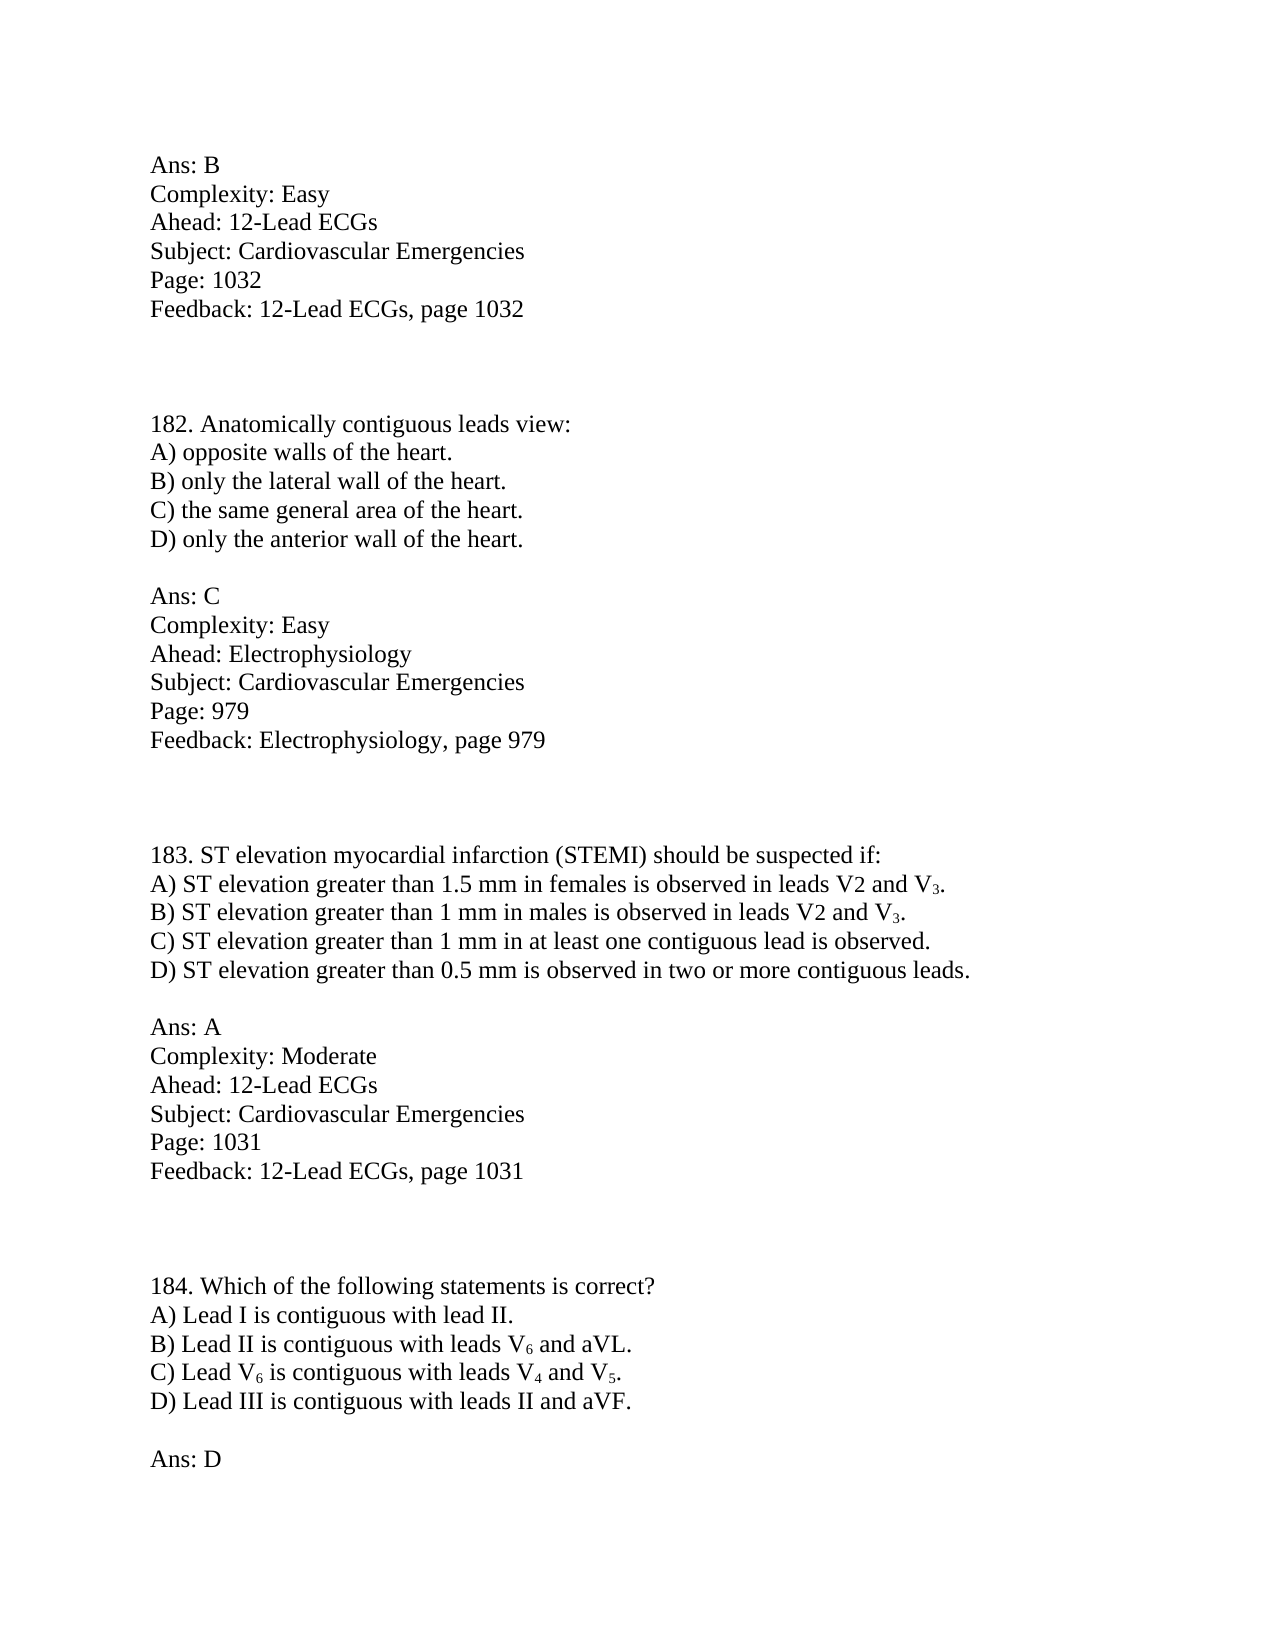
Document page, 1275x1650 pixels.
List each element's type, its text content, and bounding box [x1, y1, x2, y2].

text Complexity: Moderate [150, 1041, 1125, 1070]
text B) Lead II is contiguous with leads V6 and aVL. [150, 1329, 1125, 1357]
text D) only the anterior wall of the heart. [150, 524, 1125, 552]
text Ans: D [150, 1444, 1125, 1472]
text A) Lead I is contiguous with lead II. [150, 1300, 1125, 1329]
text D) ST elevation greater than 0.5 mm is observed in two or more contiguous leads. [150, 955, 1125, 984]
text Subject: Cardiovascular Emergencies [150, 667, 1125, 696]
text A) opposite walls of the heart. [150, 437, 1125, 466]
text C) the same general area of the heart. [150, 495, 1125, 524]
text Feedback: Electrophysiology, page 979 [150, 725, 1125, 754]
text Ahead: 12-Lead ECGs [150, 207, 1125, 236]
text Feedback: 12-Lead ECGs, page 1031 [150, 1156, 1125, 1185]
text Complexity: Easy [150, 610, 1125, 639]
text D) Lead III is contiguous with leads II and aVF. [150, 1386, 1125, 1415]
text Page: 1031 [150, 1127, 1125, 1156]
text Feedback: 12-Lead ECGs, page 1032 [150, 294, 1125, 322]
text Ans: C [150, 581, 1125, 610]
text A) ST elevation greater than 1.5 mm in females is observed in leads V2 and V3. [150, 869, 1125, 897]
text Ahead: Electrophysiology [150, 639, 1125, 667]
text Page: 979 [150, 696, 1125, 725]
text C) ST elevation greater than 1 mm in at least one contiguous lead is observed. [150, 926, 1125, 955]
text Ans: B [150, 150, 1125, 179]
text Ahead: 12-Lead ECGs [150, 1070, 1125, 1099]
text Subject: Cardiovascular Emergencies [150, 236, 1125, 265]
text B) ST elevation greater than 1 mm in males is observed in leads V2 and V3. [150, 897, 1125, 926]
text Page: 1032 [150, 265, 1125, 294]
text 182. Anatomically contiguous leads view: [150, 409, 1125, 437]
text 183. ST elevation myocardial infarction (STEMI) should be suspected if: [150, 840, 1125, 869]
text C) Lead V6 is contiguous with leads V4 and V5. [150, 1357, 1125, 1386]
text 184. Which of the following statements is correct? [150, 1271, 1125, 1300]
text Ans: A [150, 1012, 1125, 1041]
text B) only the lateral wall of the heart. [150, 466, 1125, 495]
text Complexity: Easy [150, 179, 1125, 207]
text Subject: Cardiovascular Emergencies [150, 1099, 1125, 1127]
